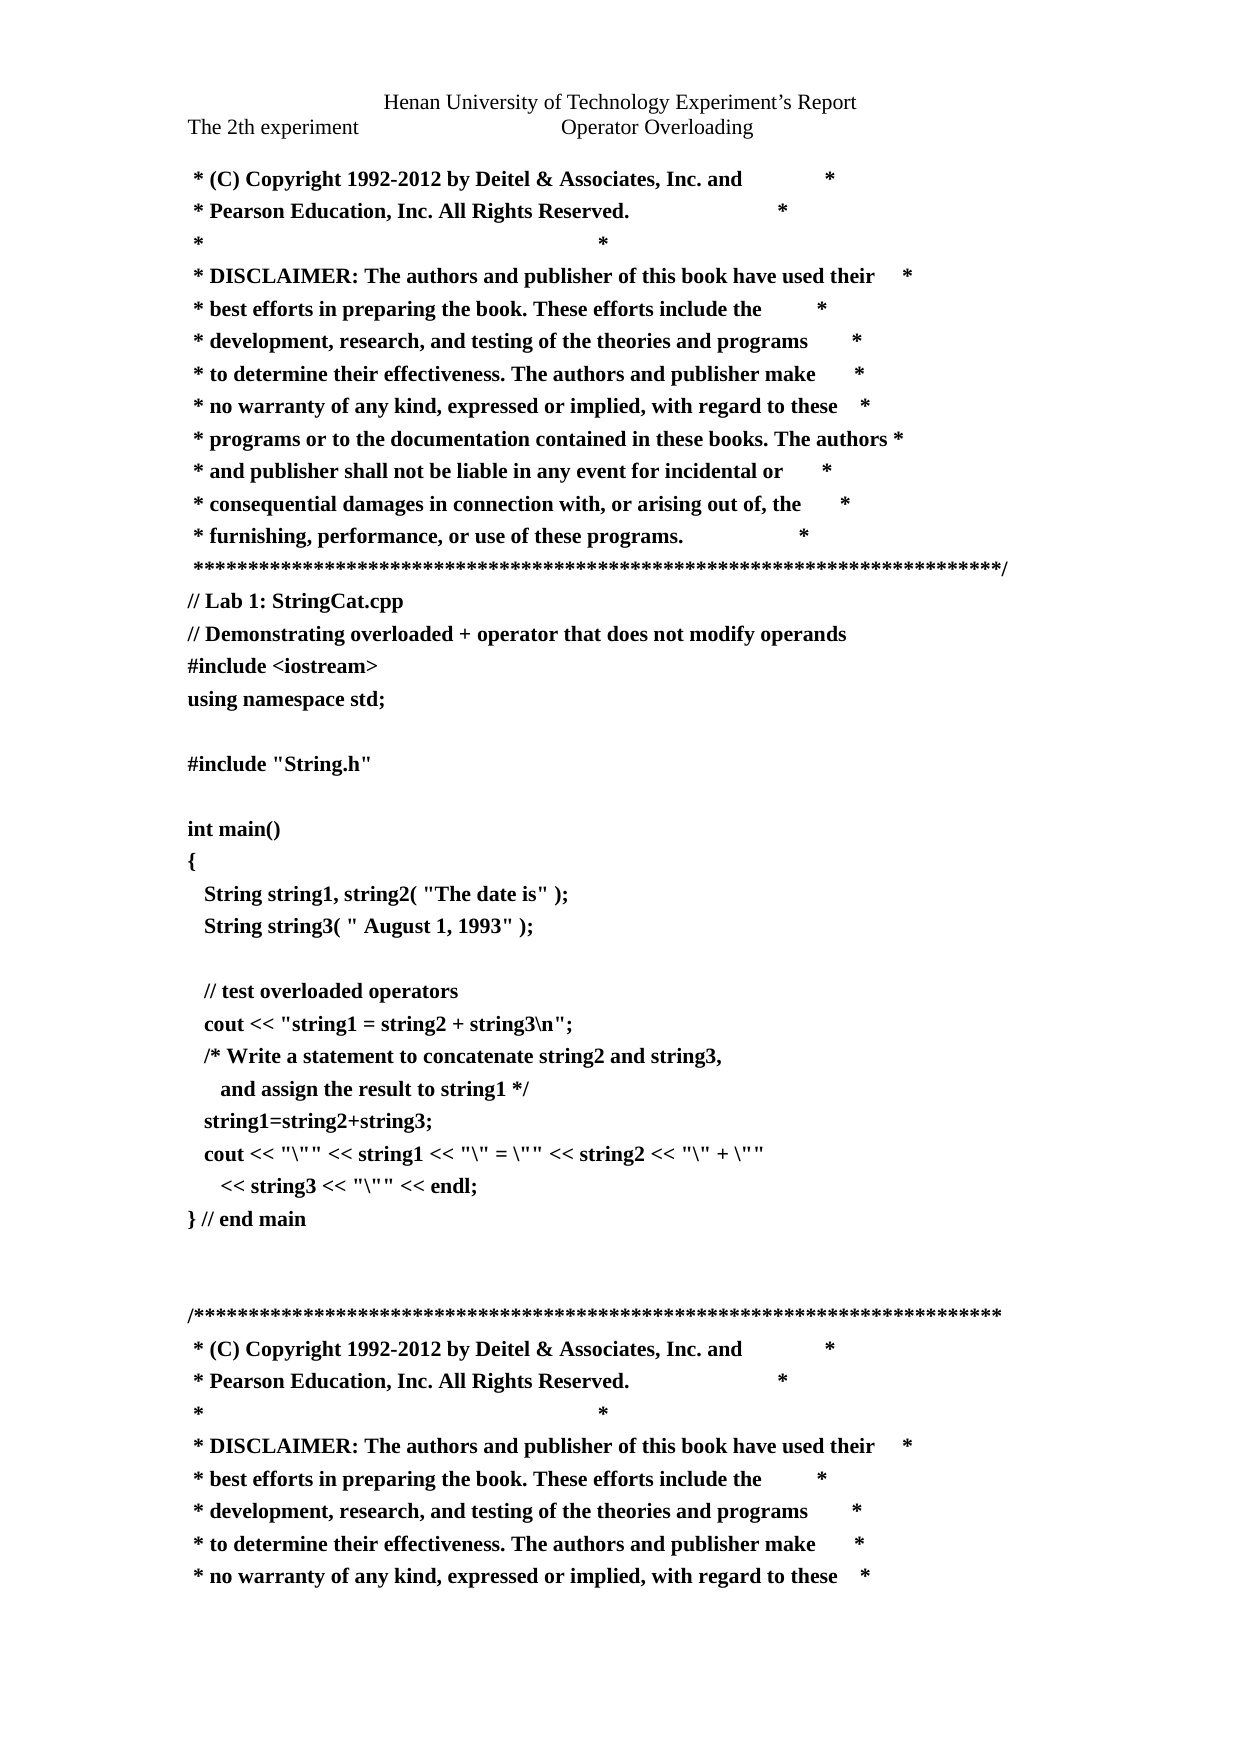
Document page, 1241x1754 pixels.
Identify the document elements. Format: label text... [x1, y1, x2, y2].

text * * [187, 1397, 1053, 1429]
text string1=string2+string3; [187, 1104, 1053, 1137]
text * Pearson Education, Inc. All Rights Reserved. * [187, 1364, 1053, 1397]
text * (C) Copyright 1992-2012 by Deitel & Associates, Inc. and * [187, 1332, 1053, 1364]
text * to determine their effectiveness. The authors and publisher make * [187, 1527, 1053, 1559]
text // Demonstrating overloaded + operator that does not modify operands [187, 617, 1053, 649]
text * * [187, 227, 1053, 259]
text { [187, 844, 1053, 877]
text * to determine their effectiveness. The authors and publisher make * [187, 357, 1053, 389]
text * and publisher shall not be liable in any event for incidental or * [187, 454, 1053, 487]
text * programs or to the documentation contained in these books. The authors * [187, 422, 1053, 454]
text // test overloaded operators [187, 974, 1053, 1007]
text #include "String.h" [187, 747, 1053, 779]
text using namespace std; [187, 682, 1053, 714]
text cout << "\"" << string1 << "\" = \"" << string2 << "\" + \"" [187, 1137, 1053, 1169]
text cout << "string1 = string2 + string3\n"; [187, 1007, 1053, 1039]
text and assign the result to string1 */ [187, 1072, 1053, 1104]
text * development, research, and testing of the theories and programs * [187, 1494, 1053, 1527]
text * no warranty of any kind, expressed or implied, with regard to these * [187, 389, 1053, 422]
text String string1, string2( "The date is" ); [187, 877, 1053, 909]
text * Pearson Education, Inc. All Rights Reserved. * [187, 194, 1053, 227]
text * DISCLAIMER: The authors and publisher of this book have used their * [187, 259, 1053, 292]
text int main() [187, 812, 1053, 844]
text * (C) Copyright 1992-2012 by Deitel & Associates, Inc. and * [187, 162, 1053, 194]
text * best efforts in preparing the book. These efforts include the * [187, 292, 1053, 324]
text #include <iostream> [187, 649, 1053, 682]
text // Lab 1: StringCat.cpp [187, 584, 1053, 617]
text String string3( " August 1, 1993" ); [187, 909, 1053, 942]
text * development, research, and testing of the theories and programs * [187, 324, 1053, 357]
text /************************************************************************** [187, 1299, 1053, 1332]
text << string3 << "\"" << endl; [187, 1169, 1053, 1202]
text * furnishing, performance, or use of these programs. * [187, 519, 1053, 552]
text * consequential damages in connection with, or arising out of, the * [187, 487, 1053, 519]
text **************************************************************************/ [187, 552, 1053, 584]
text } // end main [187, 1202, 1053, 1234]
text * no warranty of any kind, expressed or implied, with regard to these * [187, 1559, 1053, 1592]
text * DISCLAIMER: The authors and publisher of this book have used their * [187, 1429, 1053, 1462]
text /* Write a statement to concatenate string2 and string3, [187, 1039, 1053, 1072]
text * best efforts in preparing the book. These efforts include the * [187, 1462, 1053, 1494]
